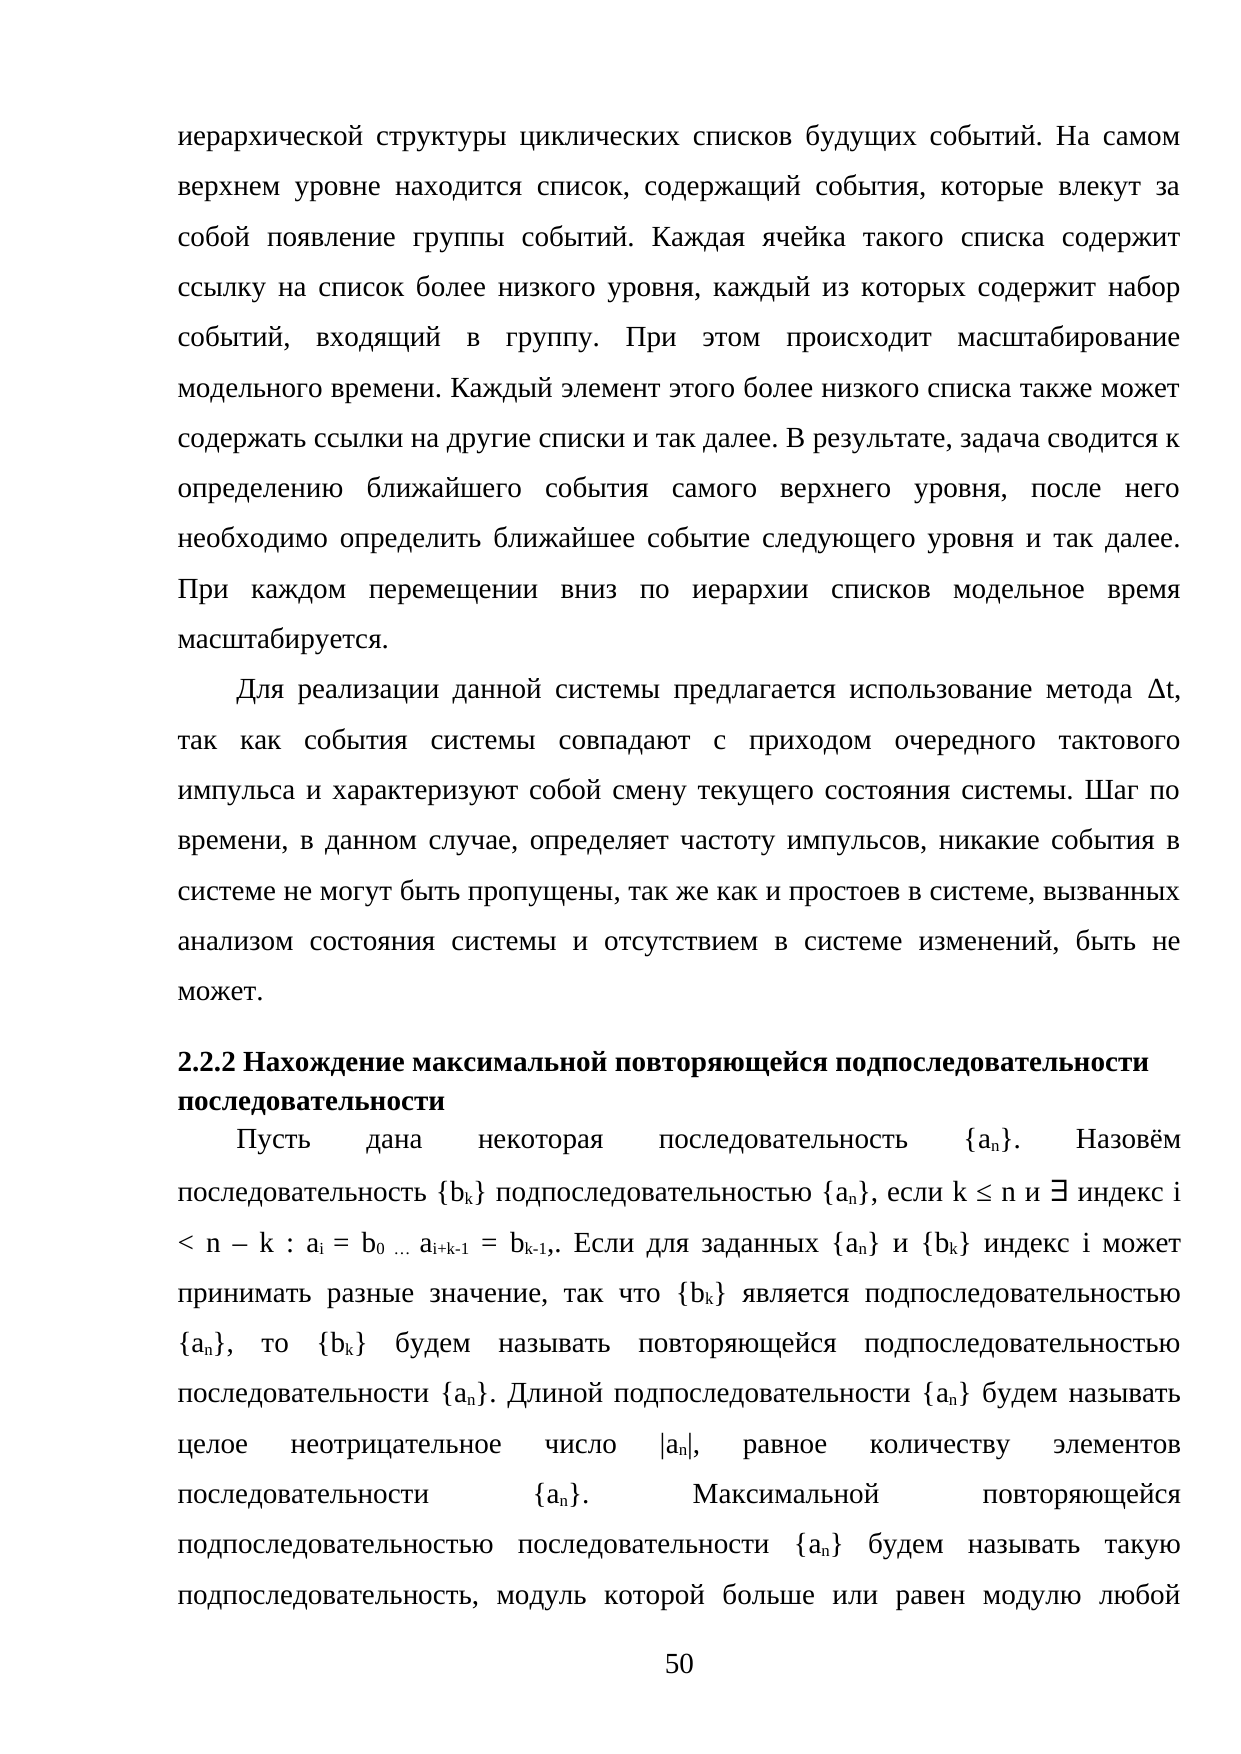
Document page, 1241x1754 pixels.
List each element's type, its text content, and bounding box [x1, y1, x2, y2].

subtitle 2.2.2 Нахождение максимальной повторяющейся подпоследовательности последовательности [177, 1044, 1181, 1117]
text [177, 1122, 1181, 1610]
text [177, 118, 1181, 655]
text Для реализации данной системы предлагается использование метода Δt, так как события системы совпадают с приходом очередного тактового импульса и характеризуют собой смену текущего состояния системы. Шаг по времени, в данном случае, определяет частоту импульсов, никакие события в системе не могут быть пропущены, так же как и простоев в системе, вызванных анализом состояния системы и отсутствием в системе изменений, быть не может. [177, 672, 1181, 1007]
